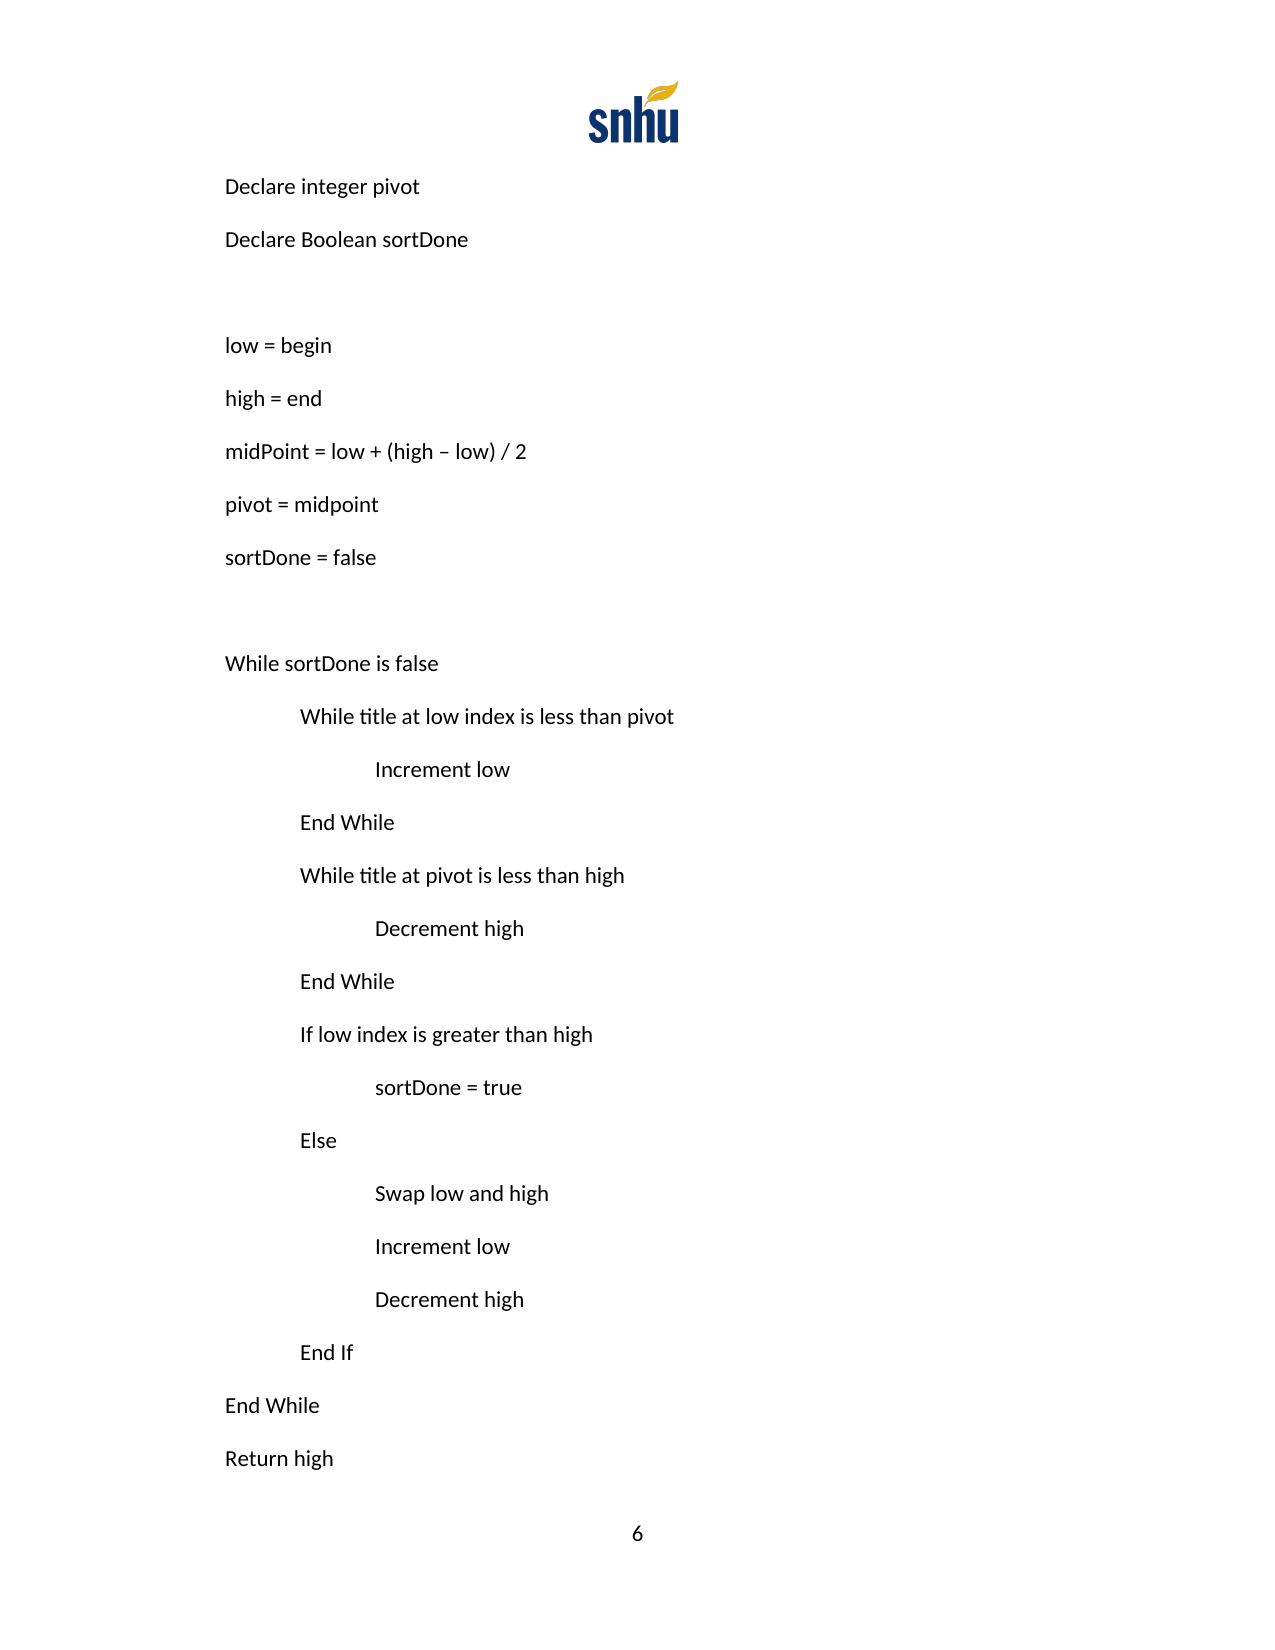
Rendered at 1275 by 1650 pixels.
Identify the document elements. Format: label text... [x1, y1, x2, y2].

text Increment low [150, 1232, 1125, 1261]
text low = begin [150, 331, 1125, 359]
text Swap low and high [150, 1179, 1125, 1207]
text End While [150, 967, 1125, 995]
text Declare integer pivot [150, 172, 1125, 200]
text Decrement high [150, 914, 1125, 942]
text While title at low index is less than pivot [150, 702, 1125, 730]
text While title at pivot is less than high [150, 861, 1125, 889]
text Return high [150, 1444, 1125, 1473]
text While sortDone is false [150, 649, 1125, 677]
text Decrement high [150, 1286, 1125, 1313]
text high = end [150, 384, 1125, 412]
text End While [150, 1392, 1125, 1419]
picture [568, 75, 707, 152]
text pivot = midpoint [150, 490, 1125, 518]
text If low index is greater than high [150, 1020, 1125, 1048]
text Declare Boolean sortDone [150, 225, 1125, 253]
text Increment low [150, 755, 1125, 783]
text Else [150, 1126, 1125, 1154]
text End If [150, 1338, 1125, 1367]
text midPoint = low + (high – low) / 2 [150, 437, 1125, 465]
text sortDone = false [150, 543, 1125, 571]
text sortDone = true [150, 1073, 1125, 1101]
text End While [150, 808, 1125, 836]
